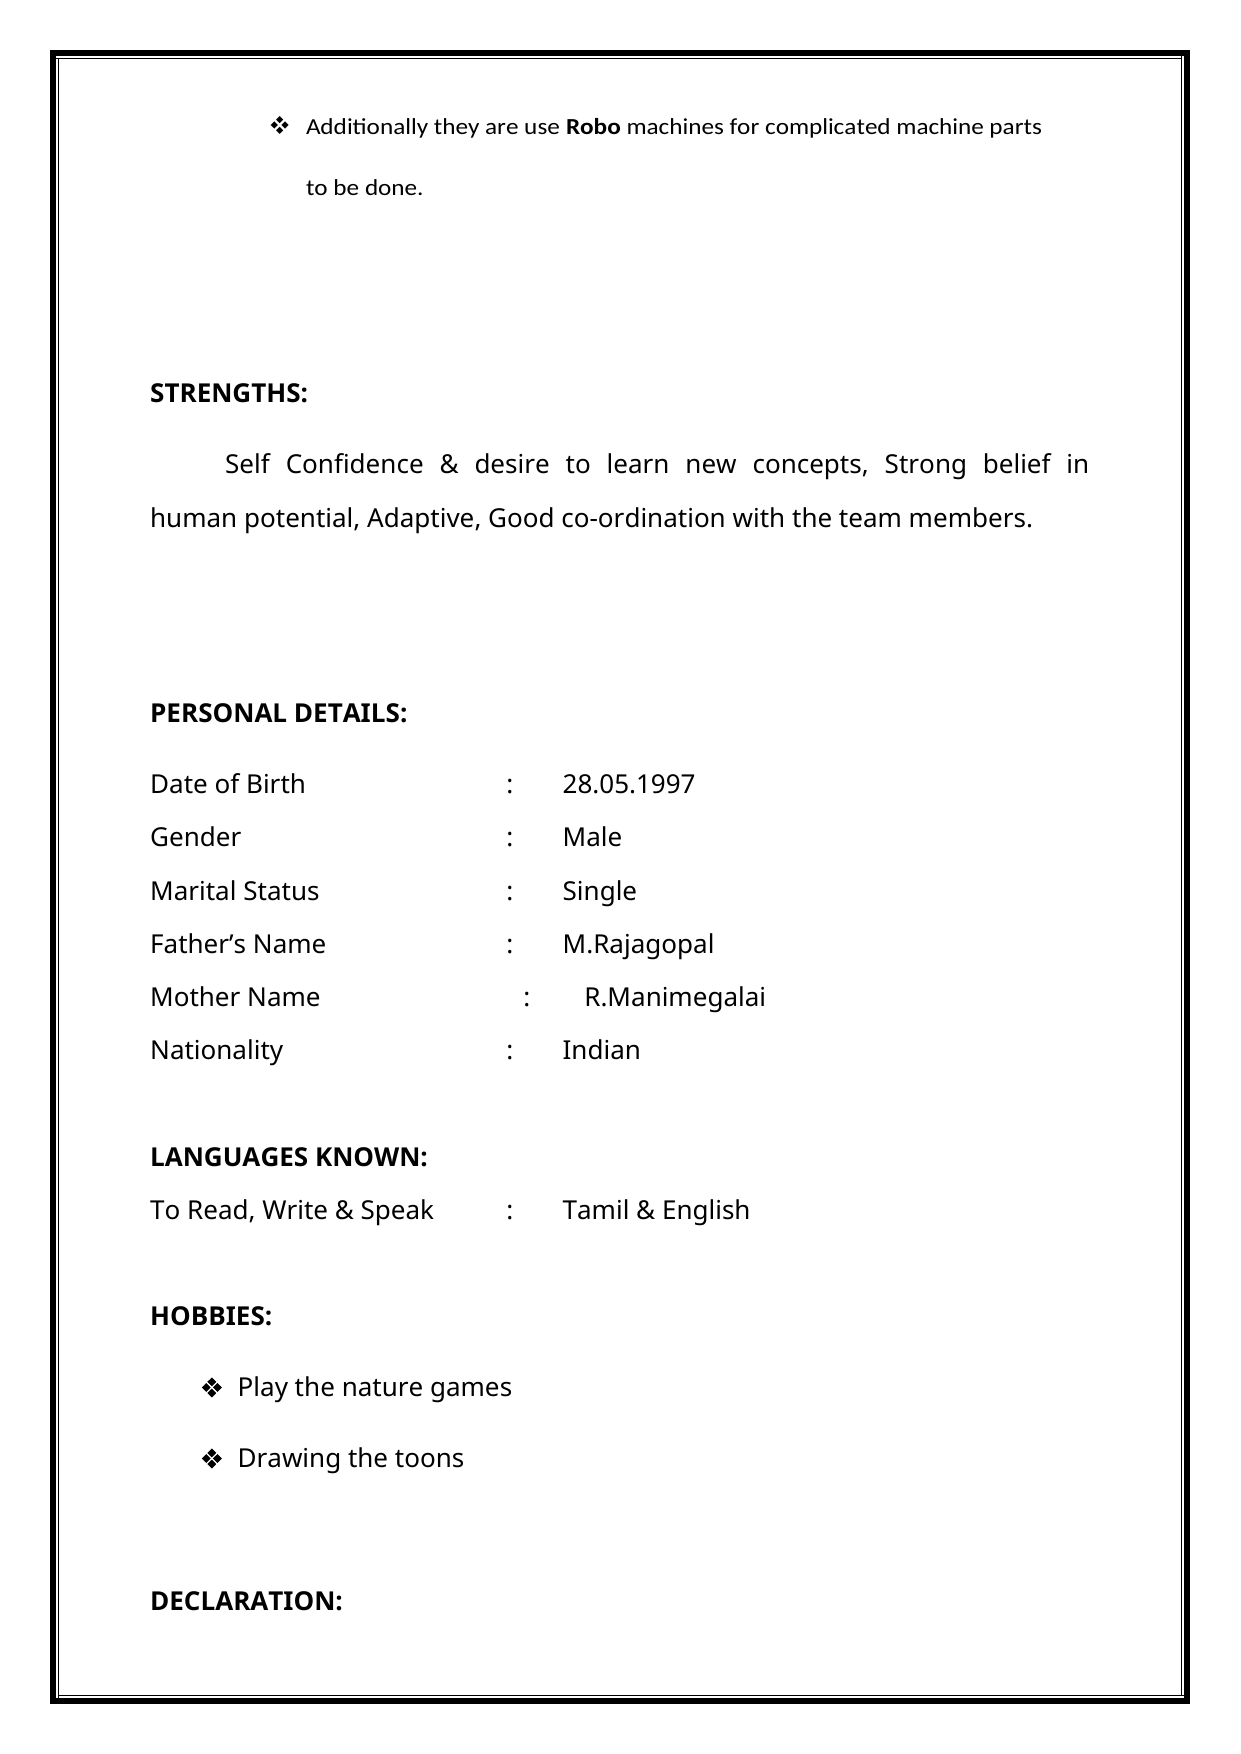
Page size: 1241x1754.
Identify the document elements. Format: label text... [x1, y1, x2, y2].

text Mother Name : R.Manimegalai [150, 978, 1090, 1014]
text HOBBIES: [150, 1298, 1090, 1333]
list Play the nature games [200, 1369, 1090, 1404]
text PERSONAL DETAILS: [150, 694, 1090, 730]
text Father’s Name : M.Rajagopal [150, 925, 1090, 961]
text Gender : Male [150, 819, 1090, 854]
text STRENGTHS: [150, 375, 1090, 411]
list Drawing the toons [200, 1440, 1090, 1476]
text DECLARATION: [150, 1582, 1090, 1618]
text To Read, Write & Speak : Tamil & English [150, 1191, 1090, 1227]
text Self Confidence & desire to learn new concepts, Strong belief in human potential, Adaptive, Good co-ordination with the team members. [150, 446, 1090, 535]
text Nationality : Indian [150, 1032, 1090, 1067]
list Additionally they are use Robo machines for complicated machine parts to be done. [268, 112, 1053, 201]
text Marital Status : Single [150, 872, 1090, 908]
text LANGUAGES KNOWN: [150, 1138, 1090, 1174]
text Date of Birth : 28.05.1997 [150, 766, 1090, 801]
